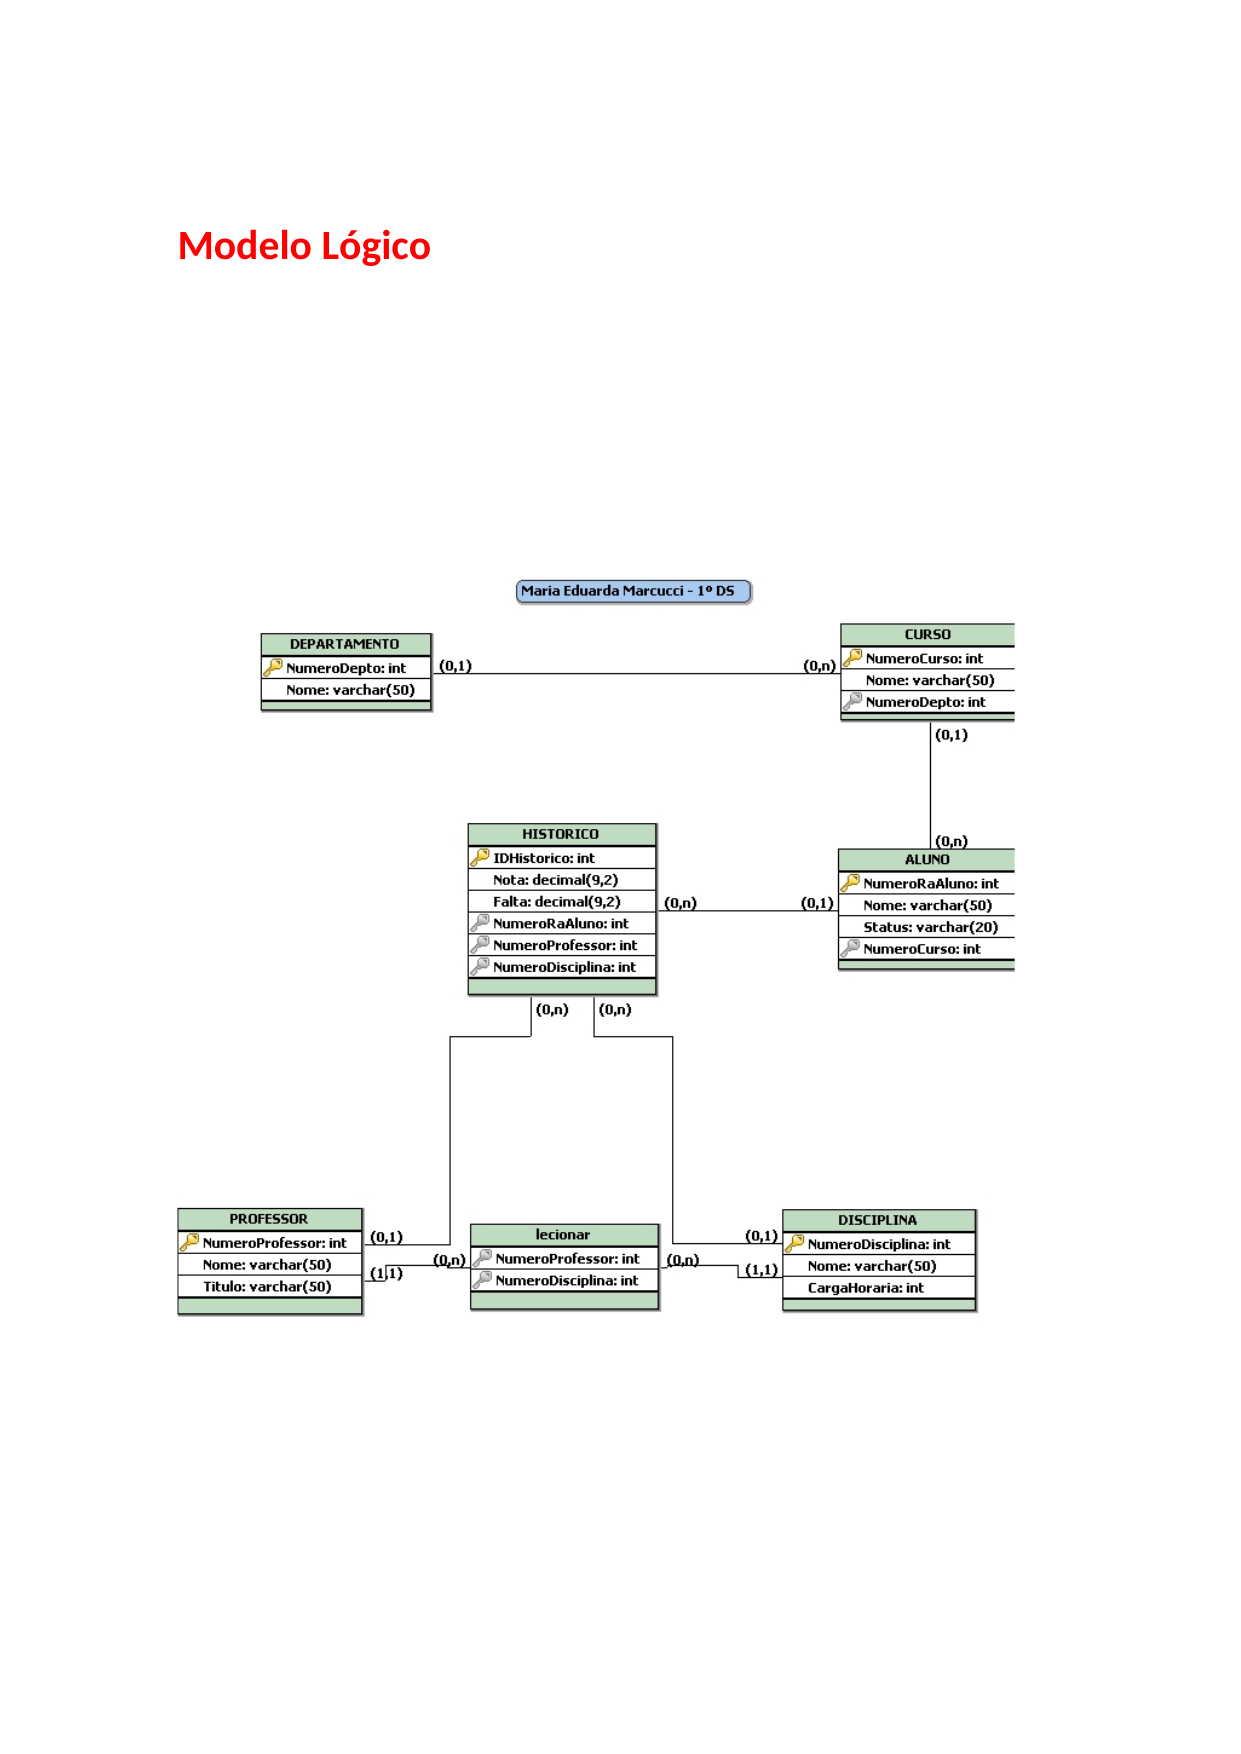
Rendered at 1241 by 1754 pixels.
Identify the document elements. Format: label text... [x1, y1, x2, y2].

text Modelo Lógico [177, 219, 1063, 270]
picture [177, 577, 1015, 1323]
